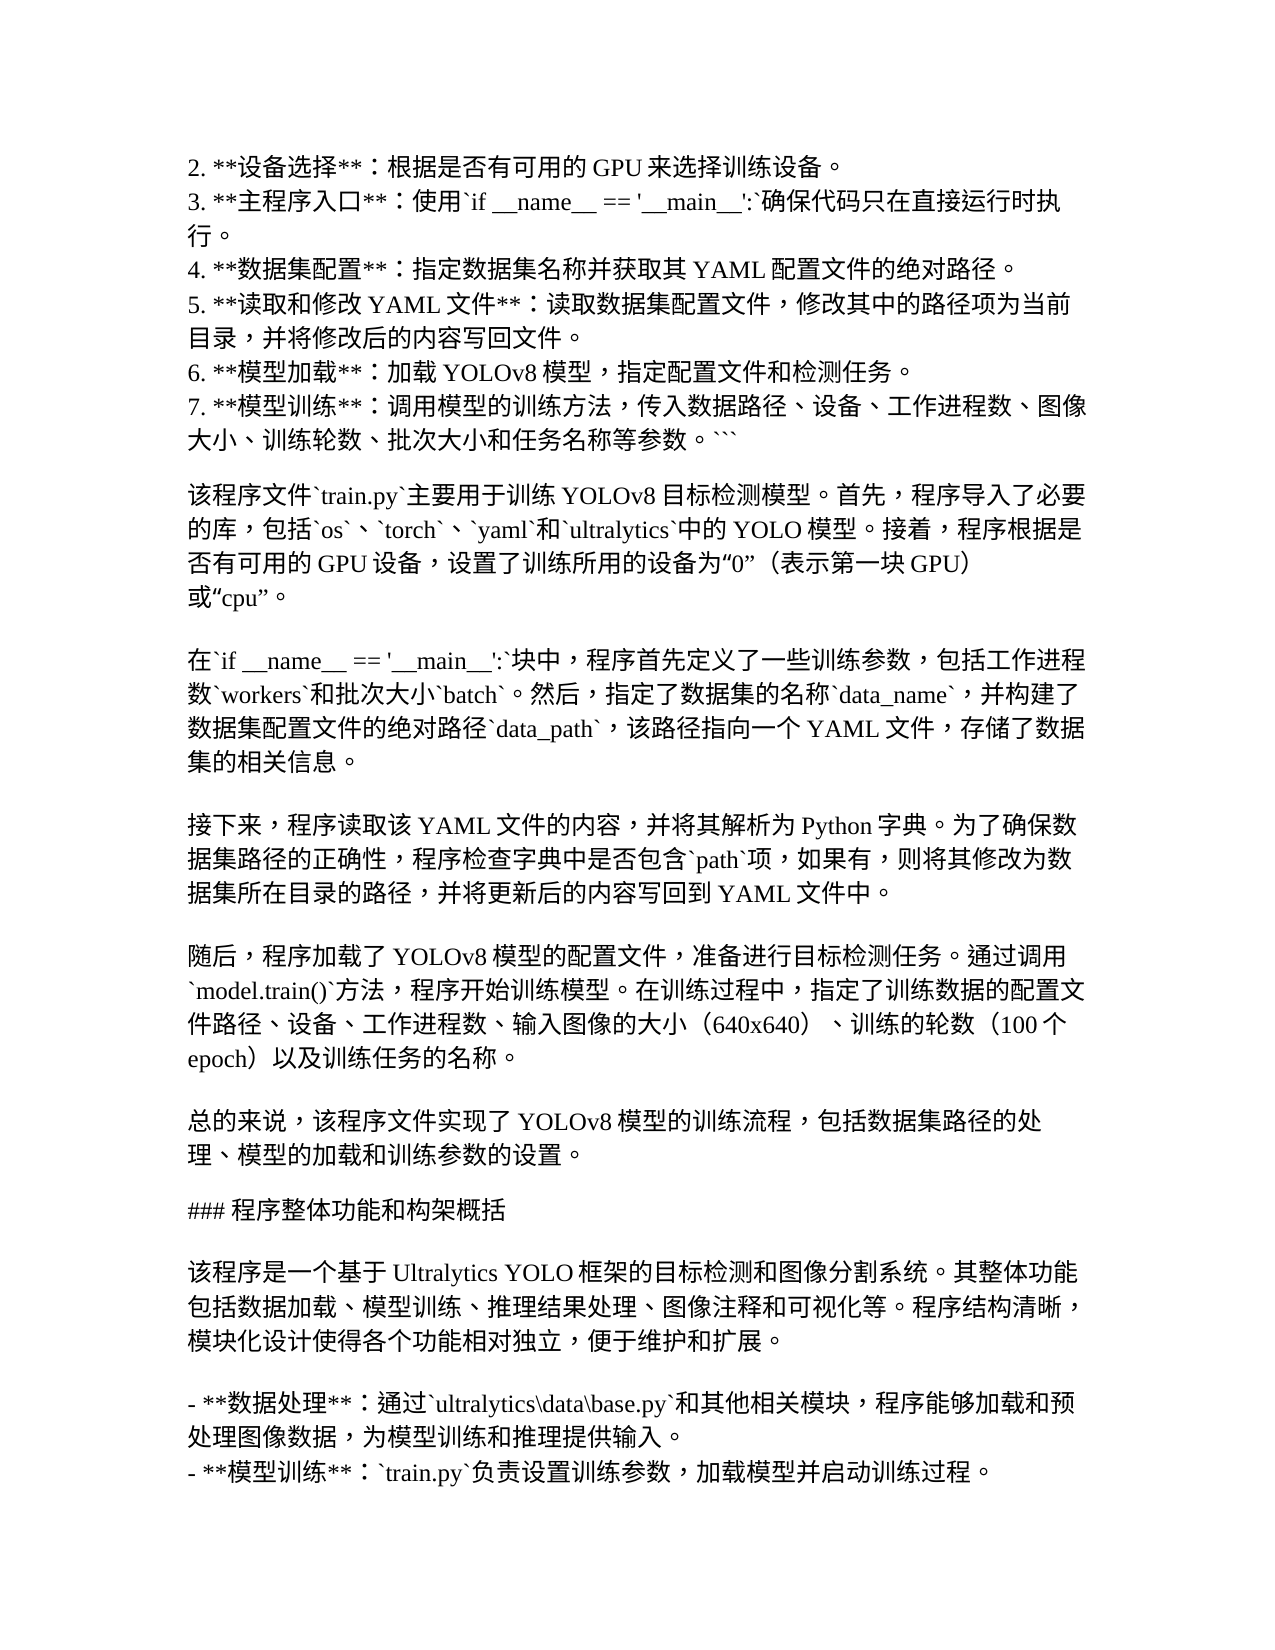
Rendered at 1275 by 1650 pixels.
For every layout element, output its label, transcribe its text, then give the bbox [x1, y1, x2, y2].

text 该程序文件`train.py`主要用于训练YOLOv8目标检测模型。首先，程序导入了必要的库，包括`os`、`torch`、`yaml`和`ultralytics`中的YOLO模型。接着，程序根据是否有可用的GPU设备，设置了训练所用的设备为“0”（表示第一块GPU）或“cpu”。 在`if __name__ == '__main__':`块中，程序首先定义了一些训练参数，包括工作进程数`workers`和批次大小`batch`。然后，指定了数据集的名称`data_name`，并构建了数据集配置文件的绝对路径`data_path`，该路径指向一个YAML文件，存储了数据集的相关信息。 接下来，程序读取该YAML文件的内容，并将其解析为Python字典。为了确保数据集路径的正确性，程序检查字典中是否包含`path`项，如果有，则将其修改为数据集所在目录的路径，并将更新后的内容写回到YAML文件中。 随后，程序加载了YOLOv8模型的配置文件，准备进行目标检测任务。通过调用`model.train()`方法，程序开始训练模型。在训练过程中，指定了训练数据的配置文件路径、设备、工作进程数、输入图像的大小（640x640）、训练的轮数（100个epoch）以及训练任务的名称。 总的来说，该程序文件实现了YOLOv8模型的训练流程，包括数据集路径的处理、模型的加载和训练参数的设置。 [187, 477, 1087, 1171]
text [187, 1192, 1087, 1488]
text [187, 150, 1087, 457]
